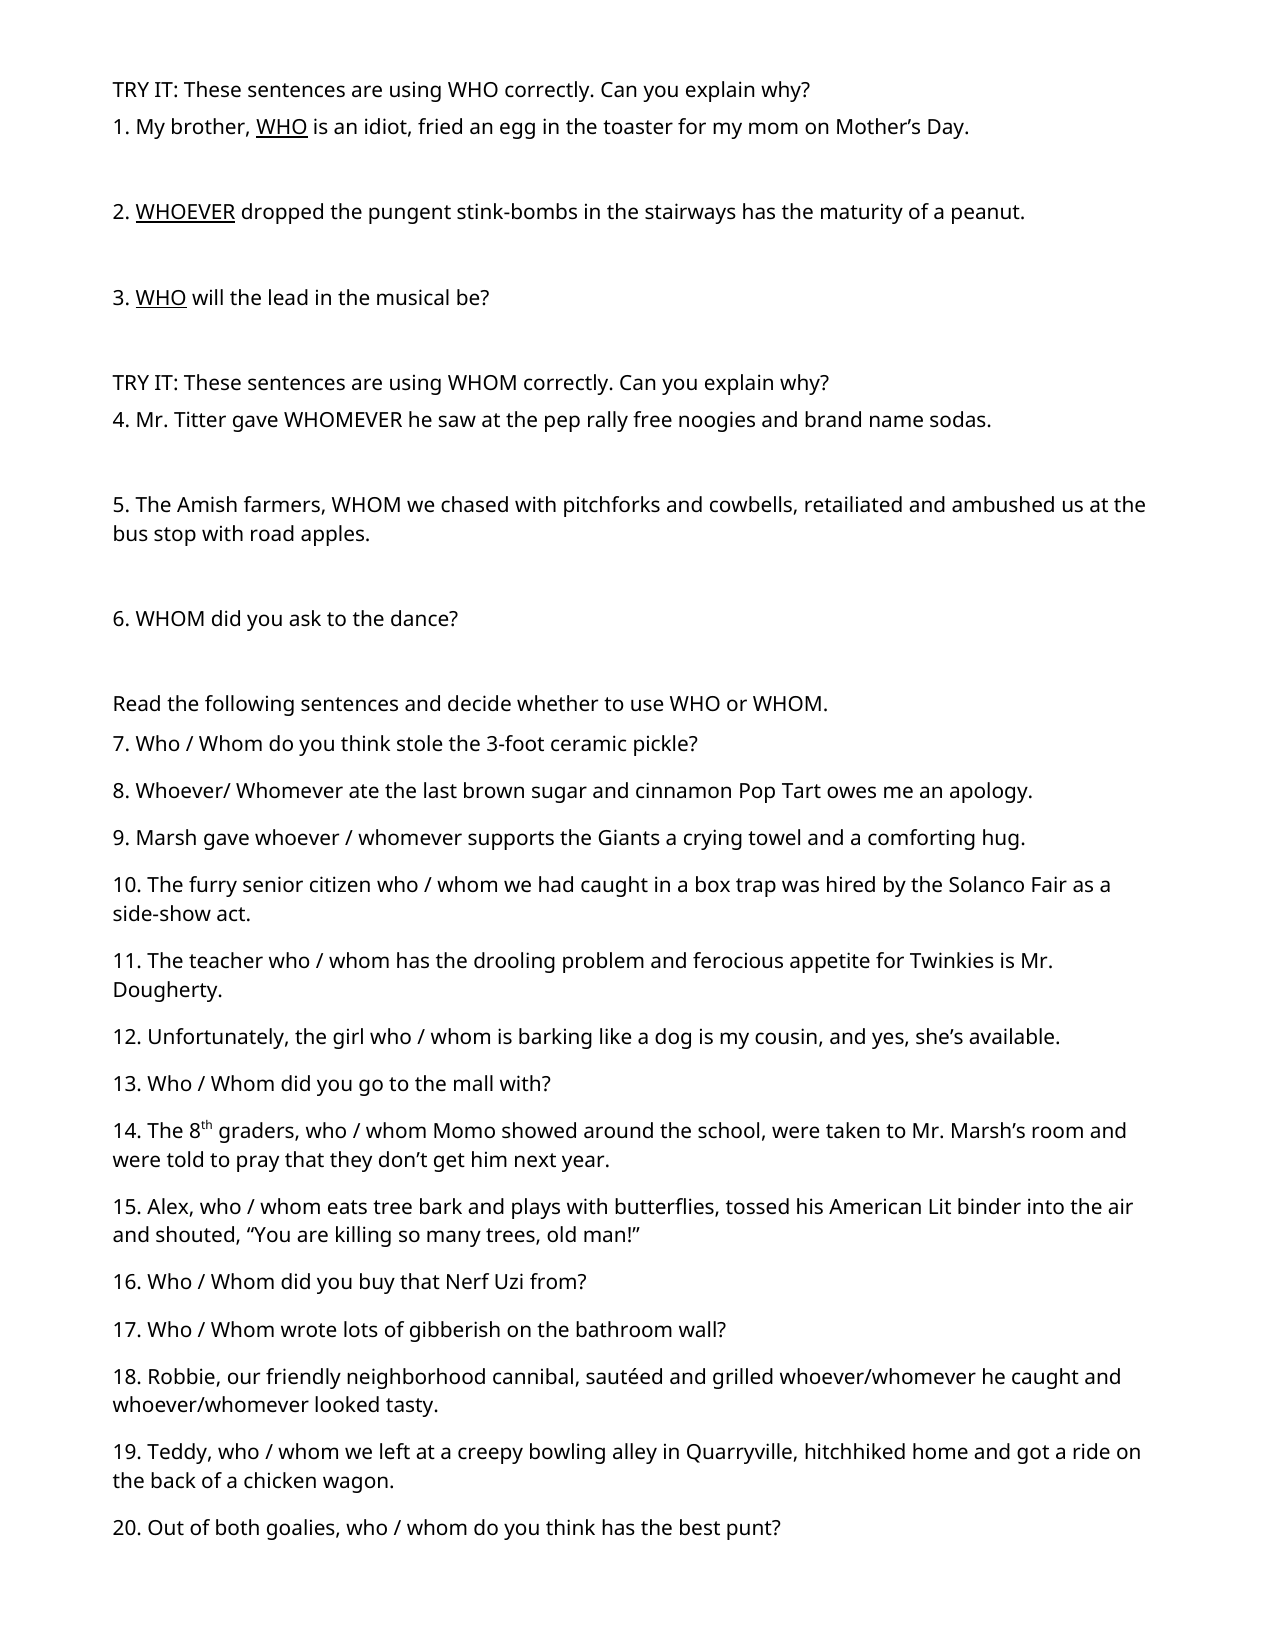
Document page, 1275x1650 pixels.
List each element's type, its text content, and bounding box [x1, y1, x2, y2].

text 15. Alex, who / whom eats tree bark and plays with butterflies, tossed his American Lit binder into the air and shouted, “You are killing so many trees, old man!” [112, 1192, 1162, 1249]
text 4. Mr. Titter gave WHOMEVER he saw at the pep rally free noogies and brand name sodas. [112, 405, 1162, 433]
text 8. Whoever/ Whomever ate the last brown sugar and cinnamon Pop Tart owes me an apology. [112, 776, 1162, 805]
text 1. My brother, WHO is an idiot, fried an egg in the toaster for my mom on Mother’s Day. [112, 112, 1162, 140]
text 5. The Amish farmers, WHOM we chased with pitchforks and cowbells, retailiated and ambushed us at the bus stop with road apples. [112, 490, 1162, 547]
text Read the following sentences and decide whether to use WHO or WHOM. [112, 689, 1162, 718]
text TRY IT: These sentences are using WHOM correctly. Can you explain why? [112, 368, 1162, 396]
text 17. Who / Whom wrote lots of gibberish on the bathroom wall? [112, 1315, 1162, 1343]
text 19. Teddy, who / whom we left at a creepy bowling alley in Quarryville, hitchhiked home and got a ride on the back of a chicken wagon. [112, 1437, 1162, 1494]
text 6. WHOM did you ask to the dance? [112, 604, 1162, 632]
text 14. The 8th graders, who / whom Momo showed around the school, were taken to Mr. Marsh’s room and were told to pray that they don’t get him next year. [112, 1116, 1162, 1173]
text 7. Who / Whom do you think stole the 3-foot ceramic pickle? [112, 729, 1162, 757]
text 11. The teacher who / whom has the drooling problem and ferocious appetite for Twinkies is Mr. Dougherty. [112, 946, 1162, 1003]
text 9. Marsh gave whoever / whomever supports the Giants a crying towel and a comforting hug. [112, 823, 1162, 852]
text 10. The furry senior citizen who / whom we had caught in a box trap was hired by the Solanco Fair as a side-show act. [112, 871, 1162, 927]
text 2. WHOEVER dropped the pungent stink-bombs in the stairways has the maturity of a peanut. [112, 197, 1162, 226]
text TRY IT: These sentences are using WHO correctly. Can you explain why? [112, 75, 1162, 103]
text 3. WHO will the lead in the musical be? [112, 283, 1162, 311]
text 20. Out of both goalies, who / whom do you think has the best punt? [112, 1513, 1162, 1542]
text 16. Who / Whom did you buy that Nerf Uzi from? [112, 1267, 1162, 1296]
text 18. Robbie, our friendly neighborhood cannibal, sautéed and grilled whoever/whomever he caught and whoever/whomever looked tasty. [112, 1362, 1162, 1419]
text 13. Who / Whom did you go to the mall with? [112, 1069, 1162, 1097]
text 12. Unfortunately, the girl who / whom is barking like a dog is my cousin, and yes, she’s available. [112, 1022, 1162, 1050]
